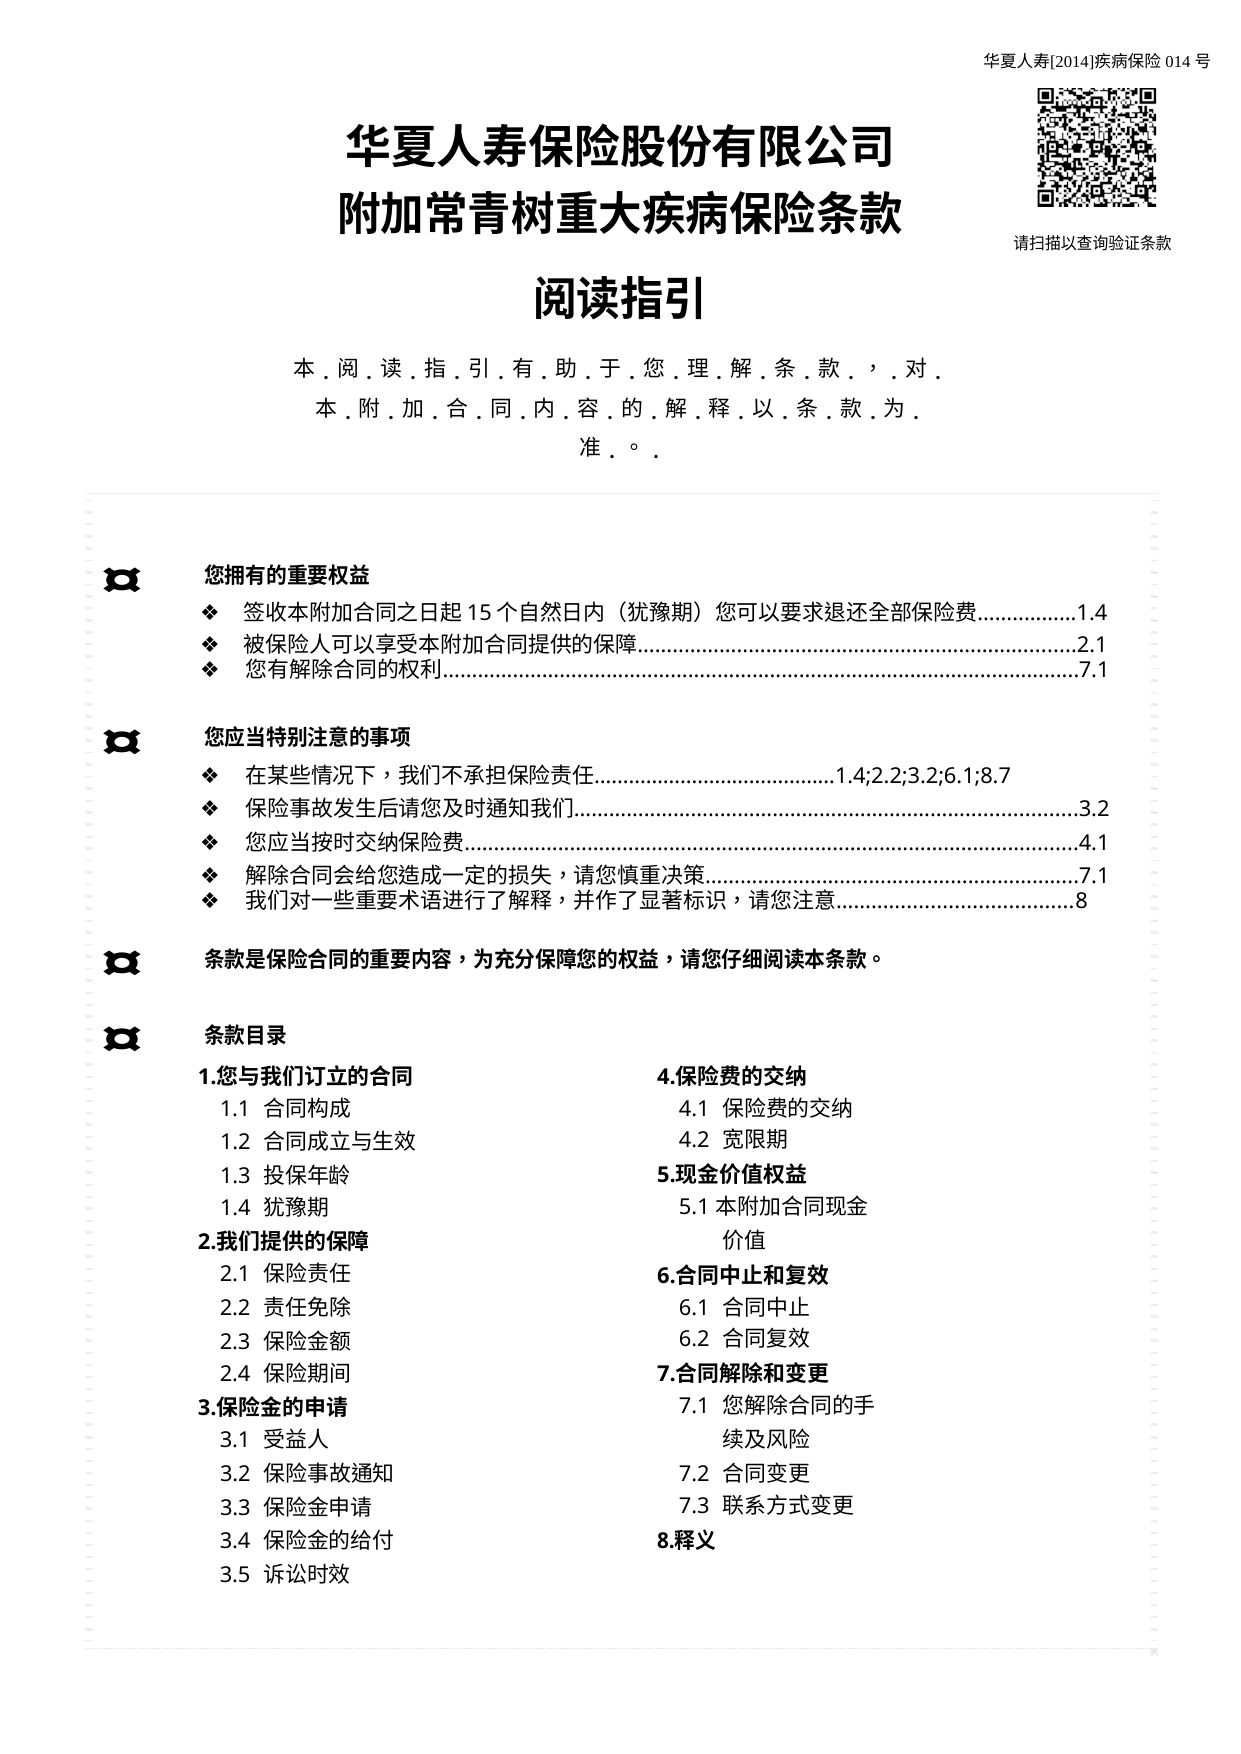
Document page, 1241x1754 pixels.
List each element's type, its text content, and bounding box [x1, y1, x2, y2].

text ¤ 条款是保险合同的重要内容，为充分保障您的权益，请您仔细阅读本条款。 [98, 912, 1221, 981]
list 保险金的给付 [219, 1525, 417, 1555]
picture [277, 659, 293, 663]
subtitle 1.您与我们订立的合同 [198, 1059, 417, 1091]
subtitle 5.现金价值权益 [657, 1153, 1221, 1190]
picture [427, 659, 438, 663]
list 合同构成 [219, 1092, 417, 1122]
picture [82, 492, 1159, 1657]
picture [1037, 88, 1157, 207]
picture [709, 890, 753, 894]
picture [826, 890, 1159, 894]
list 解除合同会给您造成一定的损失，请您慎重决策 7.1 [200, 860, 1221, 890]
text 华夏人寿[2014]疾病保险 014 号 [71, 49, 1211, 72]
list 诉讼时效 [219, 1559, 417, 1589]
subtitle ¤ 您应当特别注意的事项 [98, 682, 1221, 762]
list 合同复效 [679, 1325, 1221, 1352]
text 5.1 本附加合同现金价值 [679, 1191, 876, 1254]
list 保险责任 [219, 1258, 417, 1288]
picture [413, 890, 424, 894]
subtitle 7.合同解除和变更 [657, 1352, 1221, 1389]
picture [327, 659, 344, 663]
list 我们对一些重要术语进行了解释，并作了显著标识，请您注意 8 [200, 894, 1221, 912]
picture [404, 659, 428, 663]
picture [459, 890, 469, 894]
subtitle 8.释义 [657, 1519, 1221, 1556]
list 合同变更 [679, 1458, 1221, 1488]
picture [294, 659, 313, 663]
list 您有解除合同的权利 7.1 [200, 663, 1221, 682]
picture [391, 659, 403, 663]
picture [434, 890, 446, 894]
list 被保险人可以享受本附加合同提供的保障 2.1 [200, 629, 1221, 659]
list 保险金额 [219, 1326, 417, 1356]
text 本．阅．读．指．引．有．助．于．您．理．解．条．款．，．对．本．附．加．合．同．内．容．的．解．释．以．条．款．为．准．。． [281, 353, 965, 472]
picture [677, 890, 687, 894]
list 保险期间 [219, 1359, 417, 1386]
picture [367, 890, 408, 894]
text ¤ 条款目录 [98, 981, 1221, 1059]
list 保险金申请 [220, 1492, 417, 1521]
list 合同成立与生效 [220, 1126, 417, 1156]
subtitle 3.保险金的申请 [198, 1386, 417, 1423]
list 合同中止 [679, 1292, 1221, 1321]
picture [287, 890, 306, 894]
picture [589, 890, 601, 894]
subtitle 2.我们提供的保障 [198, 1221, 417, 1257]
list 投保年龄 [220, 1160, 417, 1189]
picture [536, 890, 580, 894]
picture [262, 890, 272, 894]
picture [607, 890, 667, 894]
list 保险事故通知 [220, 1458, 417, 1488]
list 宽限期 [679, 1126, 1221, 1153]
text 阅读指引 [321, 266, 919, 329]
list 犹豫期 [220, 1193, 417, 1221]
list 在某些情况下，我们不承担保险责任……………………………………1.4;2.2;3.2;6.1;8.7 [200, 762, 1221, 789]
list 保险费的交纳 [679, 1092, 1221, 1122]
picture [763, 890, 776, 894]
picture [345, 659, 382, 663]
picture [440, 659, 1159, 663]
list 保险事故发生后请您及时通知我们 3.2 [200, 793, 1221, 823]
list 您应当按时交纳保险费 4.1 [200, 827, 1221, 856]
subtitle 4.保险费的交纳 [657, 1059, 1221, 1091]
subtitle 6.合同中止和复效 [657, 1258, 1221, 1290]
picture [781, 890, 824, 894]
picture [256, 659, 275, 663]
list 联系方式变更 [679, 1492, 1221, 1519]
picture [307, 890, 339, 894]
list 签收本附加合同之日起15个自然日内（犹豫期）您可以要求退还全部保险费 1.4 [200, 598, 1221, 625]
picture [468, 890, 512, 894]
subtitle ¤ 您拥有的重要权益 [98, 527, 1221, 598]
list 受益人 [219, 1424, 417, 1454]
list 责任免除 [219, 1292, 417, 1322]
picture [347, 890, 366, 894]
picture [689, 890, 710, 894]
picture [513, 890, 535, 894]
subtitle 华夏人寿保险股份有限公司 附加常青树重大疾病保险条款 [321, 114, 919, 244]
list 您解除合同的手续及风险 [679, 1390, 876, 1454]
text 请扫描以查询验证条款 [1013, 232, 1221, 254]
